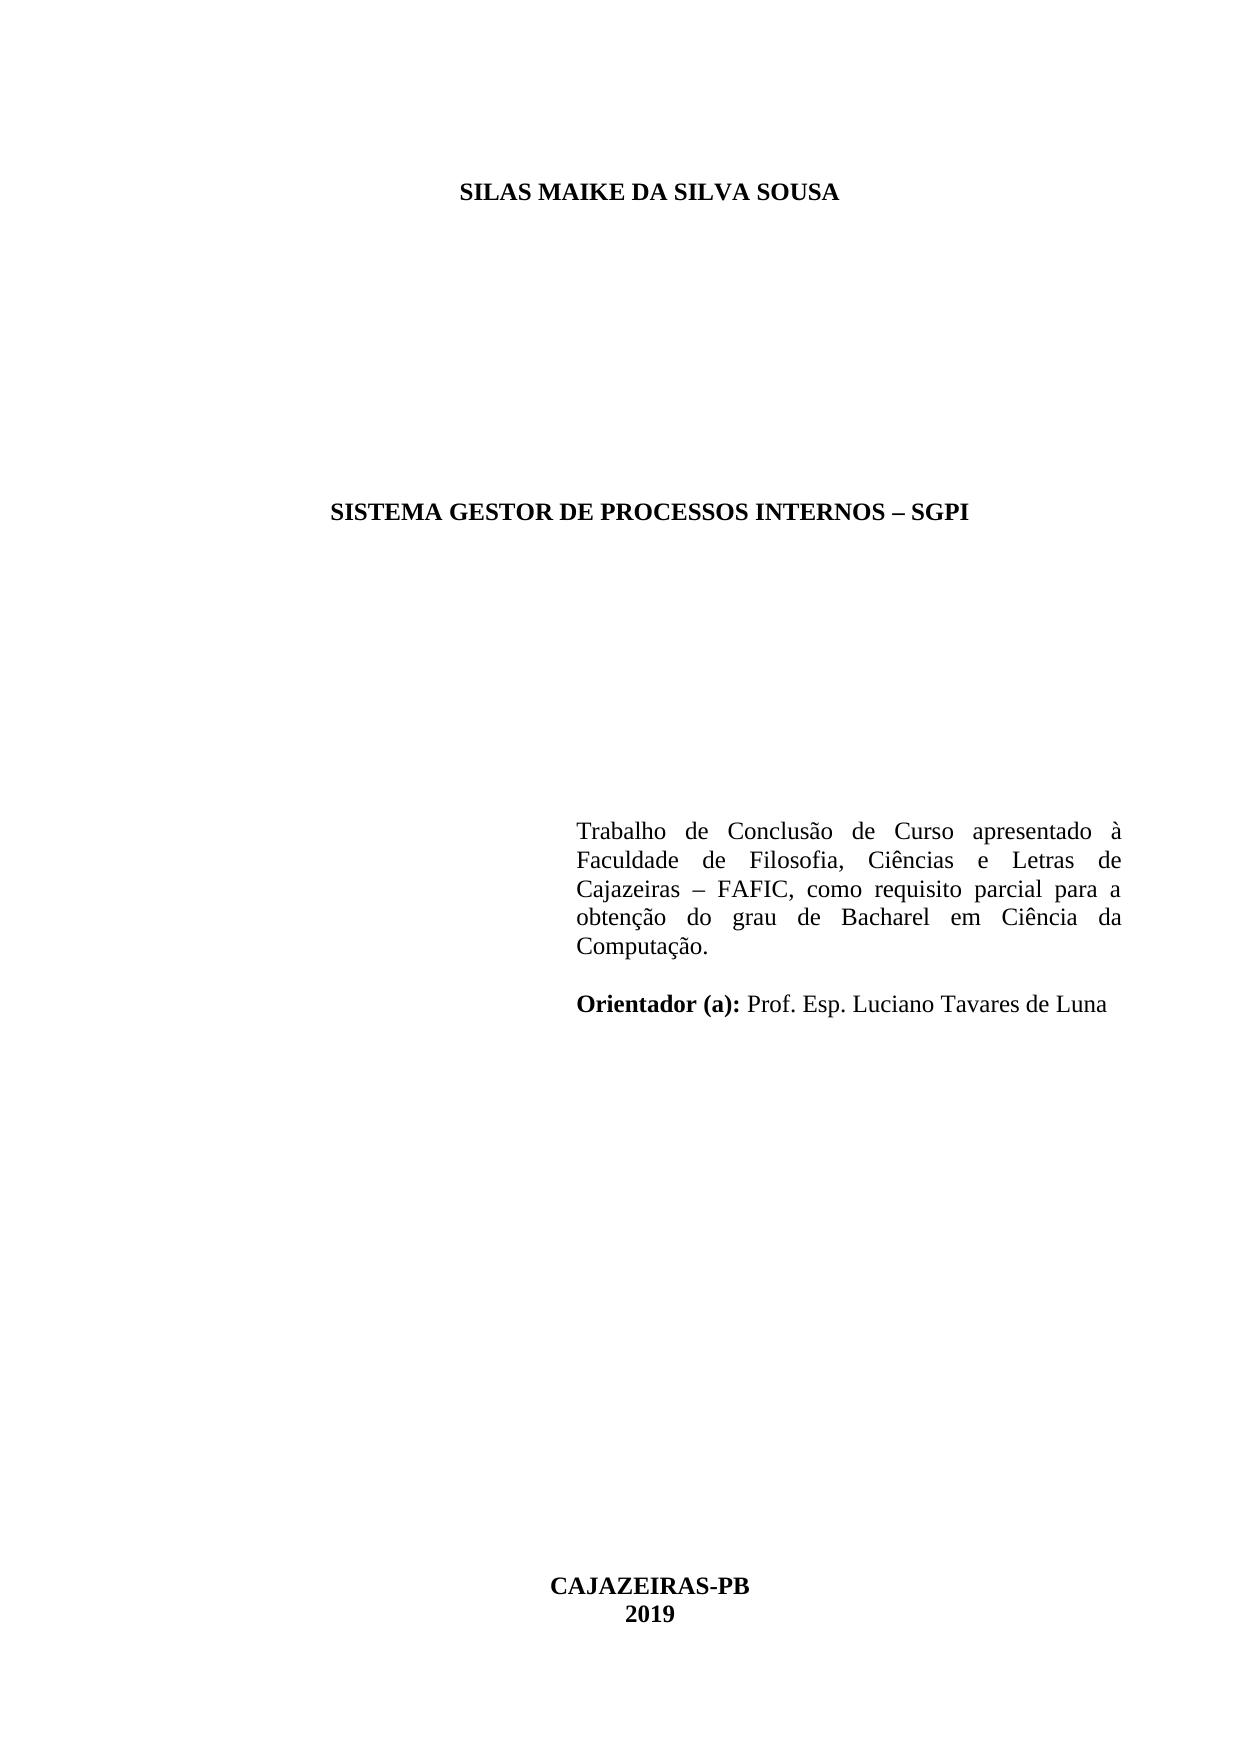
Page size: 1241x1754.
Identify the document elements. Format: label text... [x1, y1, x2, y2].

subtitle CAJAZEIRAS-PB [177, 1571, 1122, 1599]
text Orientador (a): Prof. Esp. Luciano Tavares de Luna [576, 989, 1122, 1017]
text SILAS MAIKE DA SILVA SOUSA [177, 177, 1122, 206]
text 2019 [177, 1599, 1122, 1628]
text SISTEMA GESTOR DE PROCESSOS INTERNOS – SGPI [177, 497, 1122, 525]
text Trabalho de Conclusão de Curso apresentado à Faculdade de Filosofia, Ciências e Letras de Cajazeiras – FAFIC, como requisito parcial para a obtenção do grau de Bacharel em Ciência da Computação. [576, 816, 1122, 960]
